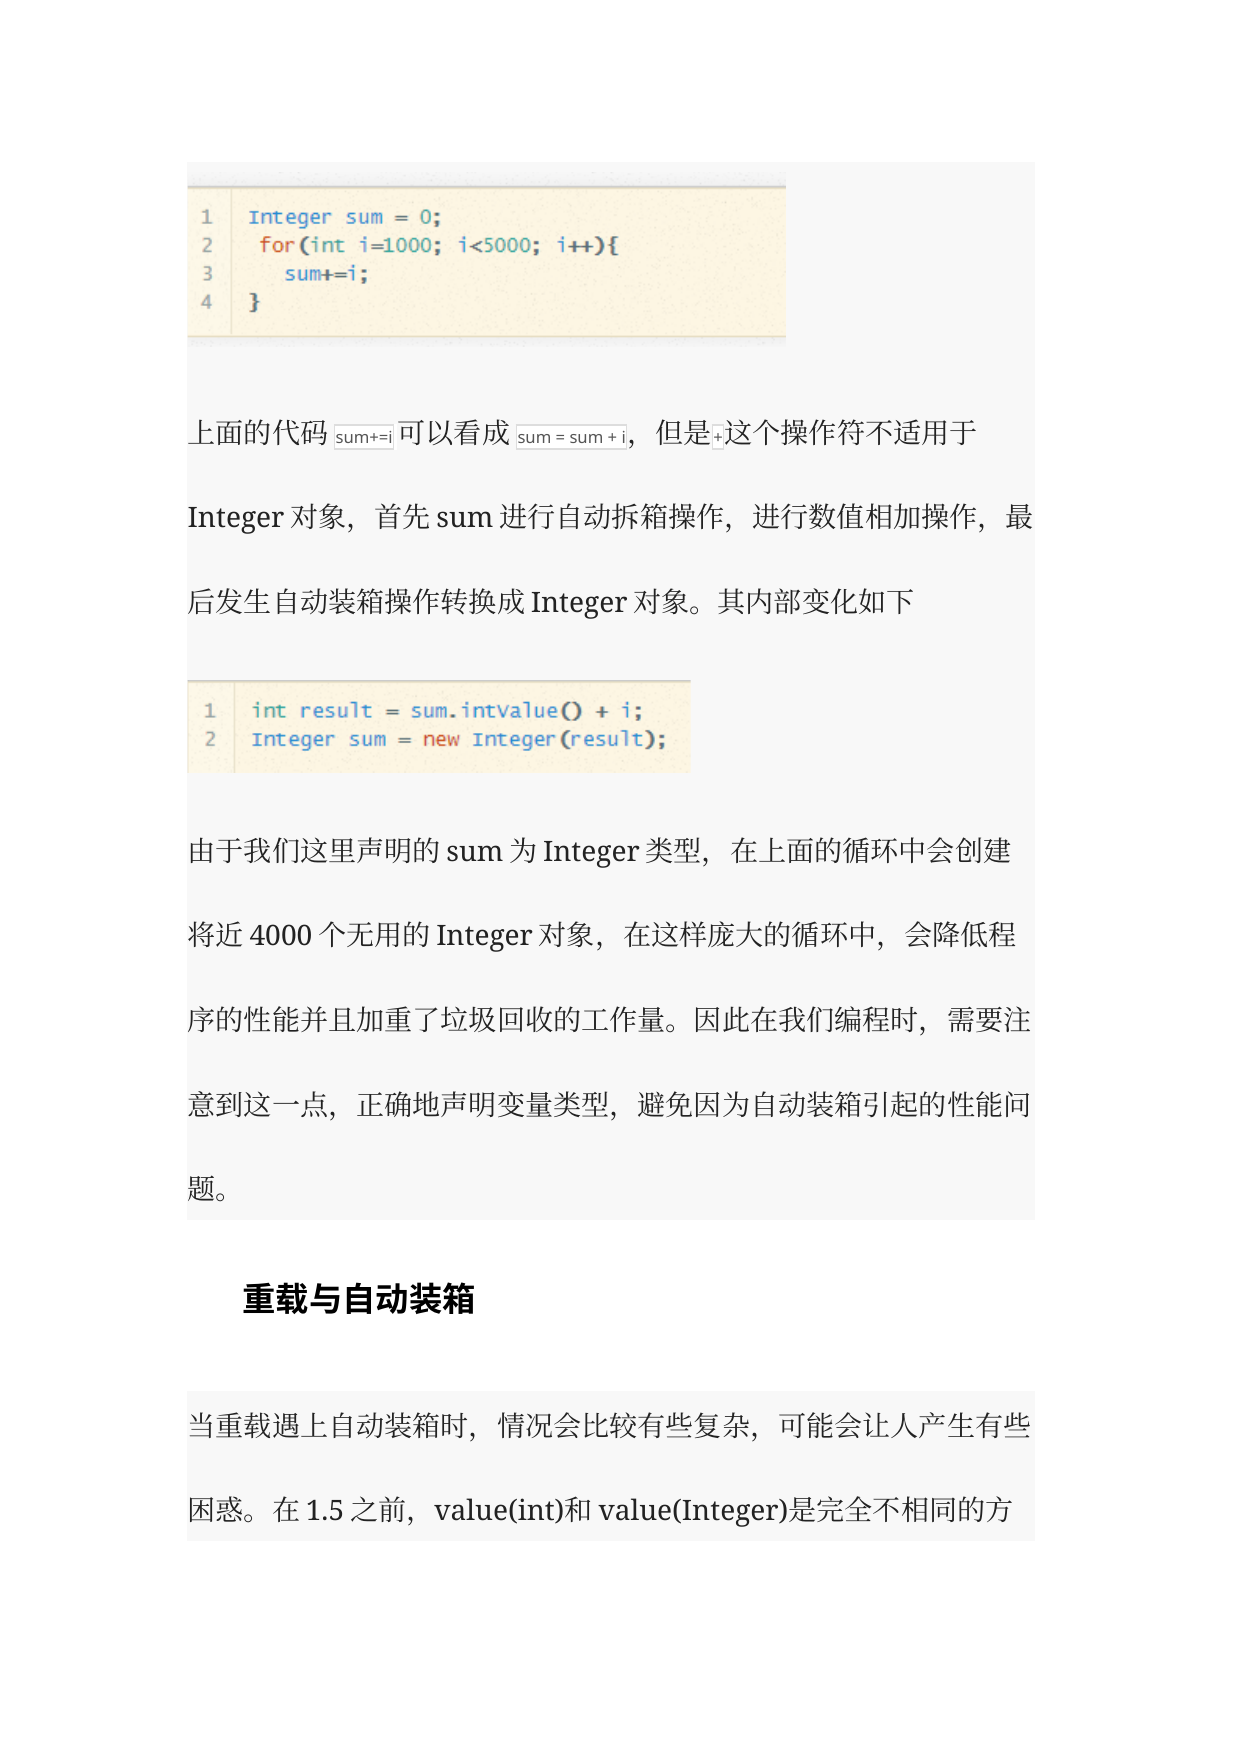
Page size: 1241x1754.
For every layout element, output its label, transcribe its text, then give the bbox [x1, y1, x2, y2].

text 由于我们这里声明的sum为Integer类型，在上面的循环中会创建将近4000个无用的Integer对象，在这样庞大的循环中，会降低程序的性能并且加重了垃圾回收的工作量。因此在我们编程时，需要注意到这一点，正确地声明变量类型，避免因为自动装箱引起的性能问题。 [187, 817, 1035, 1220]
picture [187, 172, 786, 347]
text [187, 1391, 1035, 1541]
subtitle 重载与自动装箱 [242, 1264, 1035, 1329]
text 上面的代码sum+=i可以看成sum = sum + i，但是+这个操作符不适用于Integer对象，首先sum进行自动拆箱操作，进行数值相加操作，最后发生自动装箱操作转换成Integer对象。其内部变化如下 [187, 399, 1035, 633]
picture [187, 680, 691, 773]
